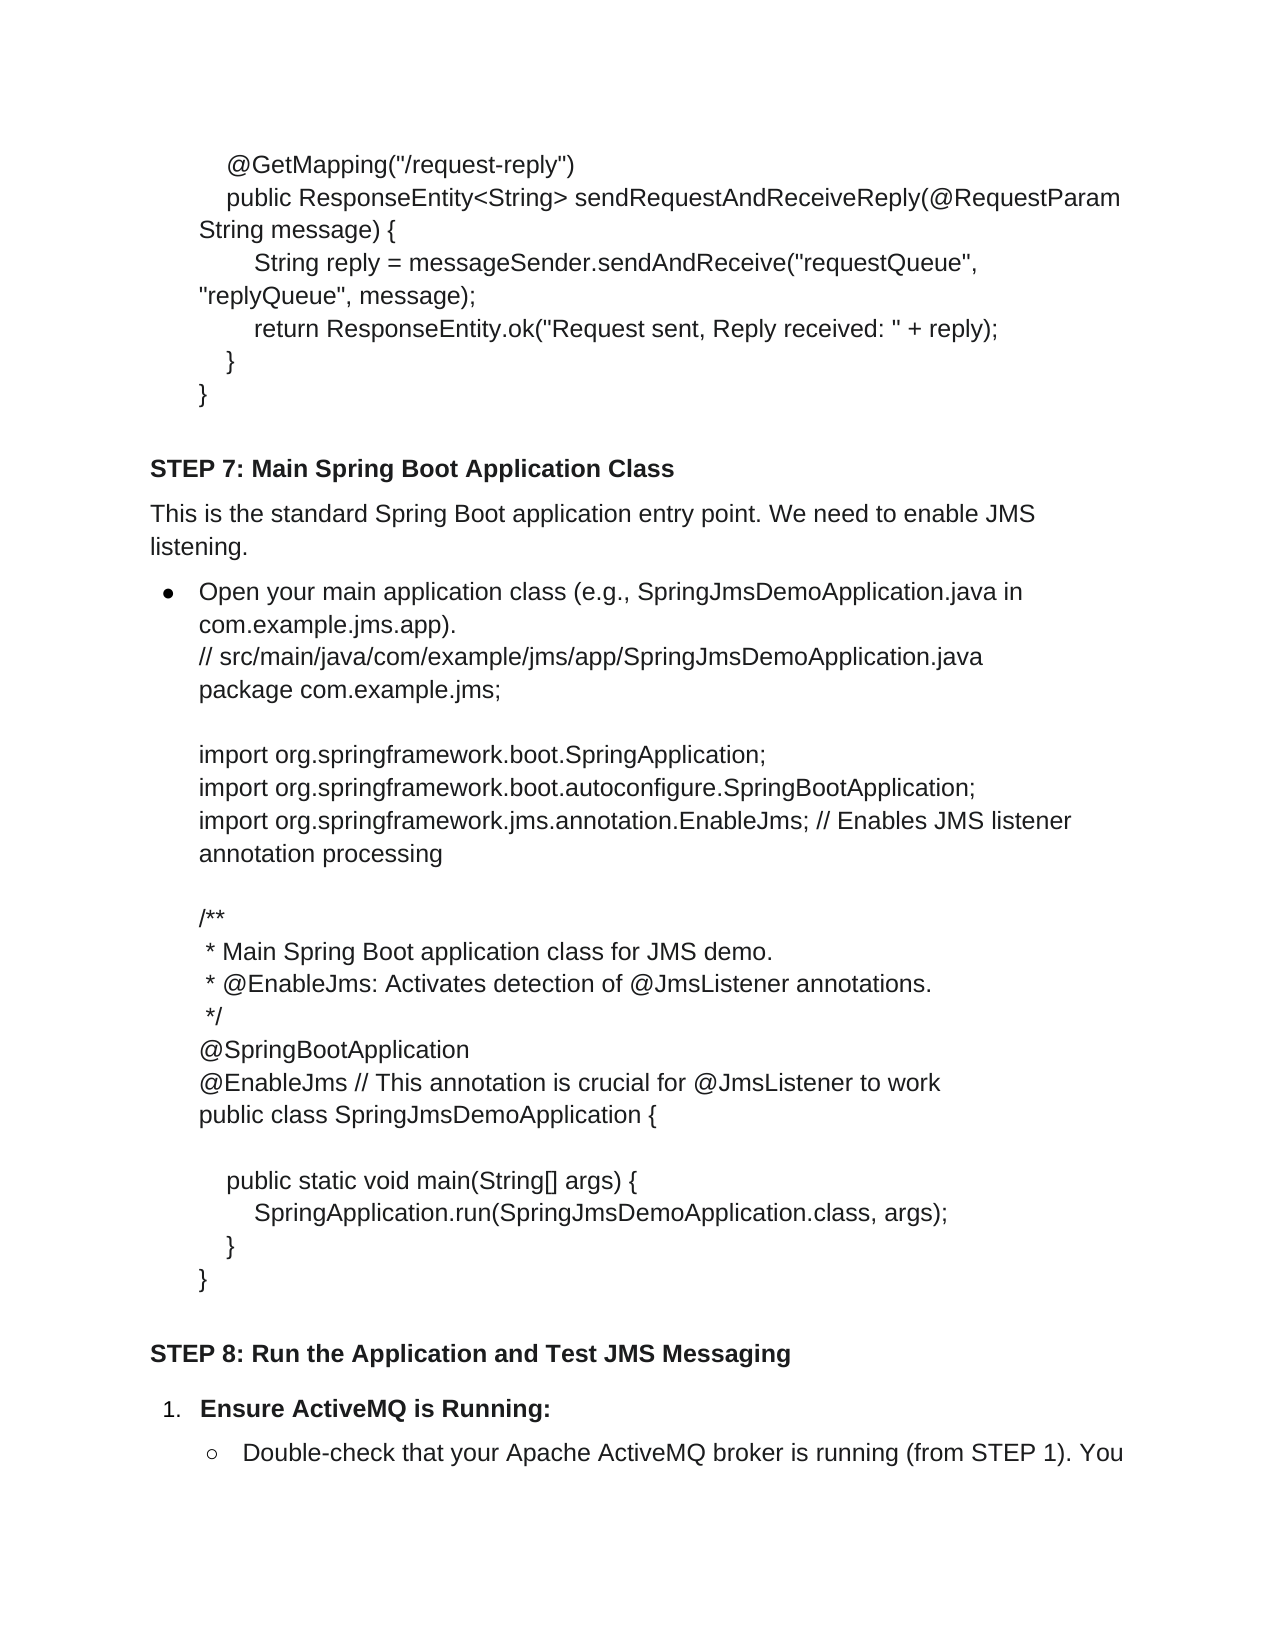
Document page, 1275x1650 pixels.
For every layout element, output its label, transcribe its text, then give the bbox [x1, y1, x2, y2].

subtitle STEP 8: Run the Application and Test JMS Messaging [150, 1339, 1125, 1367]
list Open your main application class (e.g., SpringJmsDemoApplication.java in com.example.jms.app). // src/main/java/com/example/jms/app/SpringJmsDemoApplication.java package com.example.jms; import org.springframework.boot.SpringApplication; import org.springframework.boot.autoconfigure.SpringBootApplication; import org.springframework.jms.annotation.EnableJms; // Enables JMS listener annotation processing /** * Main Spring Boot application class for JMS demo. * @EnableJms: Activates detection of @JmsListener annotations. */ @SpringBootApplication @EnableJms // This annotation is crucial for @JmsListener to work public class SpringJmsDemoApplication { public static void main(String[] args) { SpringApplication.run(SpringJmsDemoApplication.class, args); } } [161, 577, 1125, 1323]
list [205, 1437, 1125, 1466]
subtitle STEP 7: Main Spring Boot Application Class [150, 454, 1125, 483]
list Ensure ActiveMQ is Running: [162, 1394, 1125, 1423]
text This is the standard Spring Boot application entry point. We need to enable JMS listening. [150, 499, 1125, 561]
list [161, 150, 1125, 438]
